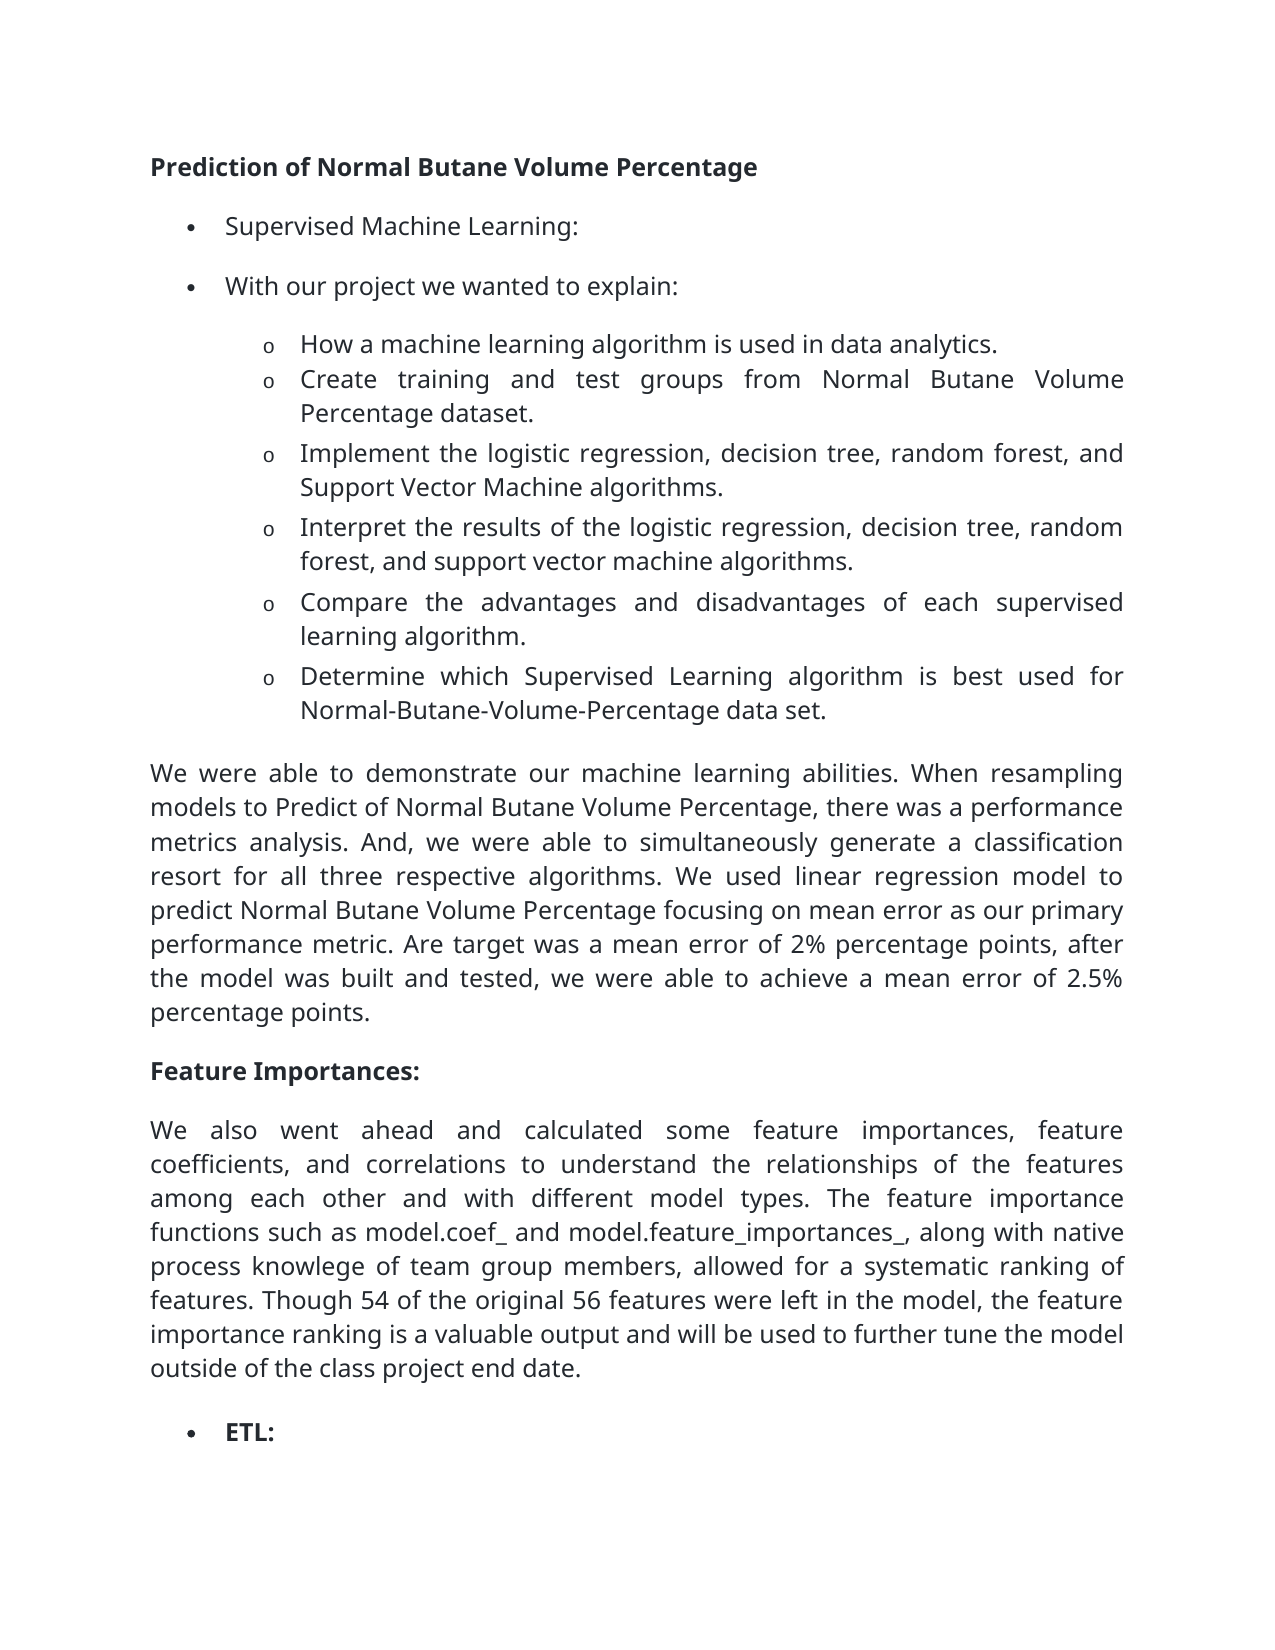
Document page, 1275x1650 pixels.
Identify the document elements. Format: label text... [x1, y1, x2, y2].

list Create training and test groups from Normal Butane Volume Percentage dataset. [262, 361, 1125, 429]
text Feature Importances: [150, 1053, 1125, 1088]
text We were able to demonstrate our machine learning abilities. When resampling models to Predict of Normal Butane Volume Percentage, there was a performance metrics analysis. And, we were able to simultaneously generate a classification resort for all three respective algorithms. We used linear regression model to predict Normal Butane Volume Percentage focusing on mean error as our primary performance metric. Are target was a mean error of 2% percentage points, after the model was built and tested, we were able to achieve a mean error of 2.5% percentage points. [150, 756, 1125, 1028]
list Supervised Machine Learning: [187, 209, 1125, 243]
list Implement the logistic regression, decision tree, random forest, and Support Vector Machine algorithms. [262, 436, 1125, 504]
text We also went ahead and calculated some feature importances, feature coefficients, and correlations to understand the relationships of the features among each other and with different model types. The feature importance functions such as model.coef_ and model.feature_importances_, along with native process knowlege of team group members, allowed for a systematic ranking of features. Though 54 of the original 56 features were left in the model, the feature importance ranking is a valuable output and will be used to further tune the model outside of the class project end date. [150, 1113, 1125, 1385]
list Interpret the results of the logistic regression, decision tree, random forest, and support vector machine algorithms. [262, 510, 1125, 578]
list How a machine learning algorithm is used in data analytics. [262, 327, 1125, 361]
list With our project we wanted to explain: [187, 268, 1125, 302]
list ETL: [187, 1414, 1125, 1448]
list Compare the advantages and disadvantages of each supervised learning algorithm. [262, 584, 1125, 652]
list Determine which Supervised Learning algorithm is best used for Normal-Butane-Volume-Percentage data set. [262, 659, 1125, 727]
text Prediction of Normal Butane Volume Percentage [150, 150, 1125, 184]
